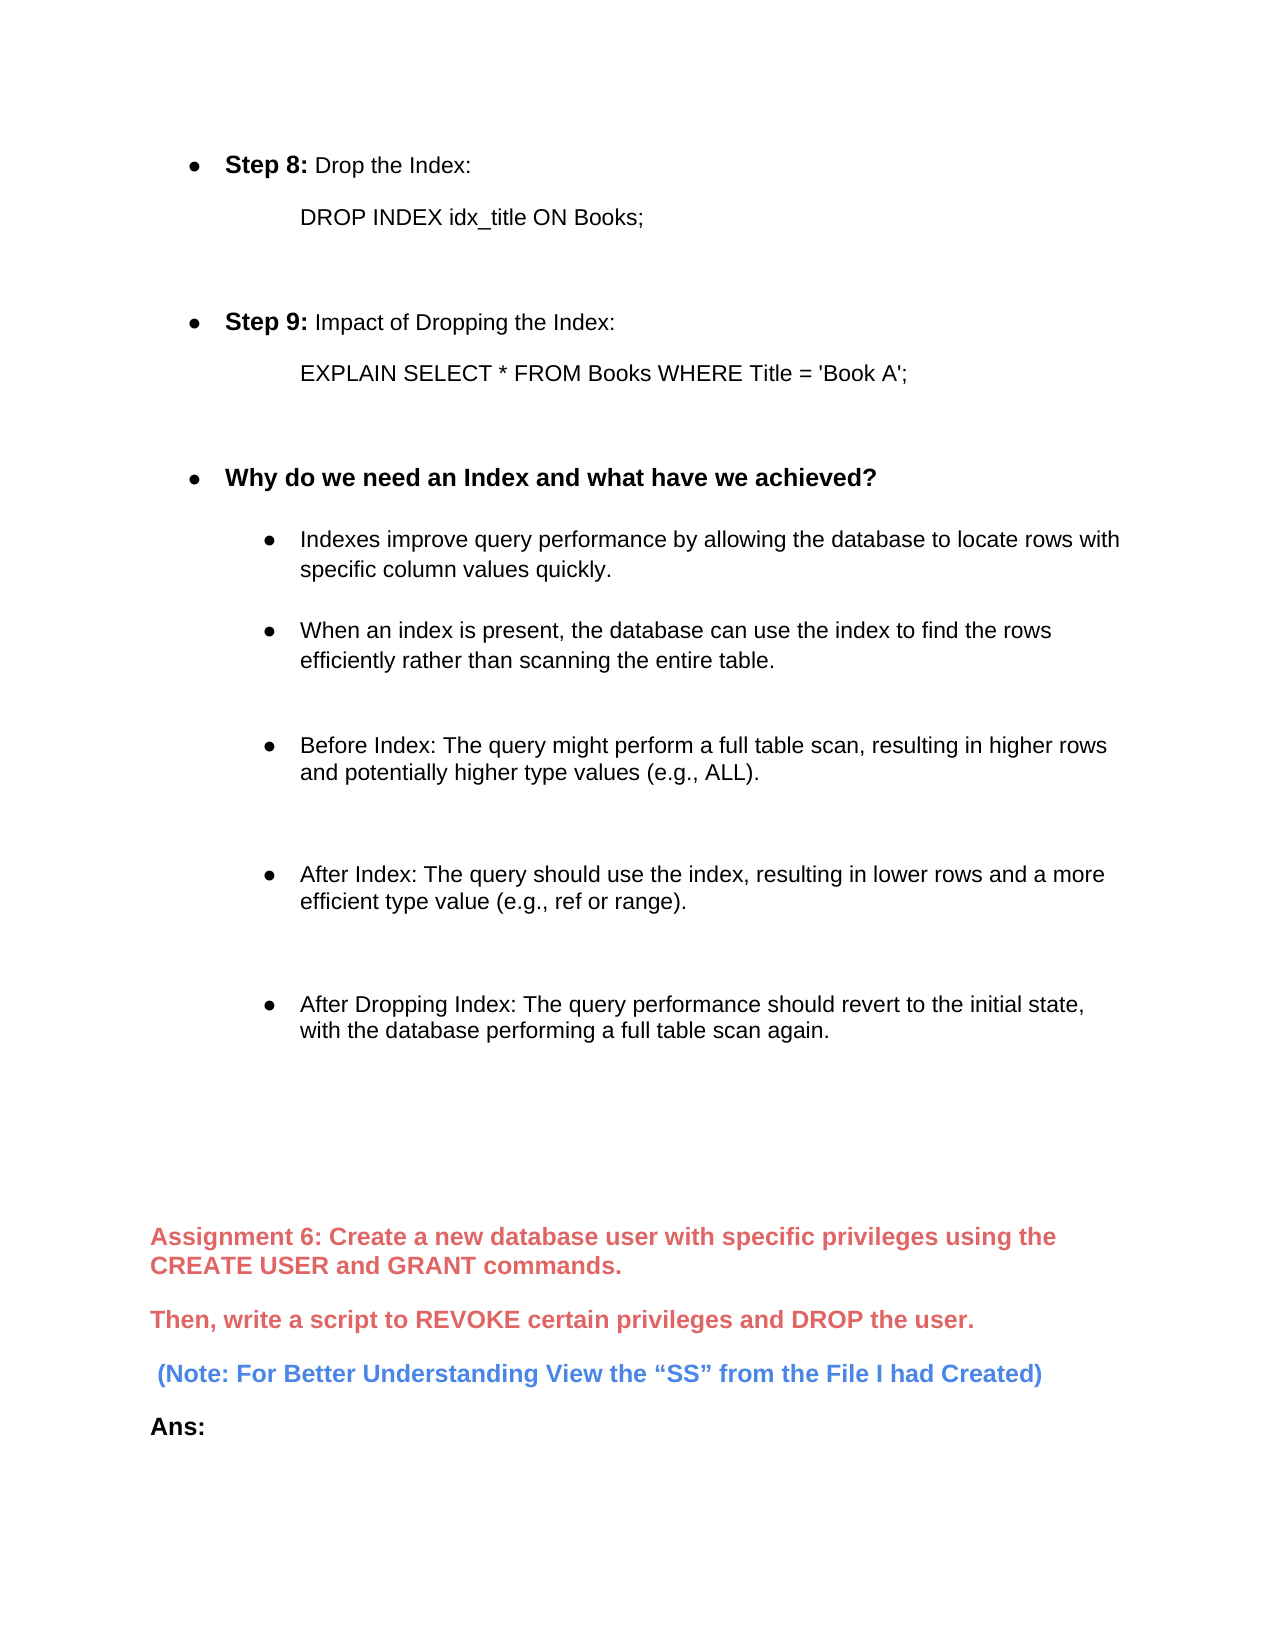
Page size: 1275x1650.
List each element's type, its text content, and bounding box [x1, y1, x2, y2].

list Step 9: Impact of Dropping the Index: [187, 306, 1125, 335]
list Step 8: Drop the Index: [187, 150, 1125, 179]
text Ans: [150, 1412, 1125, 1441]
text Then, write a script to REVOKE certain privileges and DROP the user. [150, 1305, 1125, 1333]
text (Note: For Better Understanding View the “SS” from the File I had Created) [150, 1358, 1125, 1387]
text Assignment 6: Create a new database user with specific privileges using the CREATE USER and GRANT commands. [150, 1222, 1125, 1280]
list Why do we need an Index and what have we achieved? [187, 463, 1125, 492]
list After Index: The query should use the index, resulting in lower rows and a more efficient type value (e.g., ref or range). [262, 861, 1125, 914]
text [150, 360, 1125, 387]
list Before Index: The query might perform a full table scan, resulting in higher rows and potentially higher type values (e.g., ALL). [262, 732, 1125, 785]
text DROP INDEX idx_title ON Books; [150, 204, 1125, 230]
list Indexes improve query performance by allowing the database to locate rows with specific column values quickly. [262, 526, 1125, 583]
list When an index is present, the database can use the index to find the rows efficiently rather than scanning the entire table. [262, 617, 1125, 673]
list After Dropping Index: The query performance should revert to the initial state, with the database performing a full table scan again. [262, 991, 1125, 1043]
